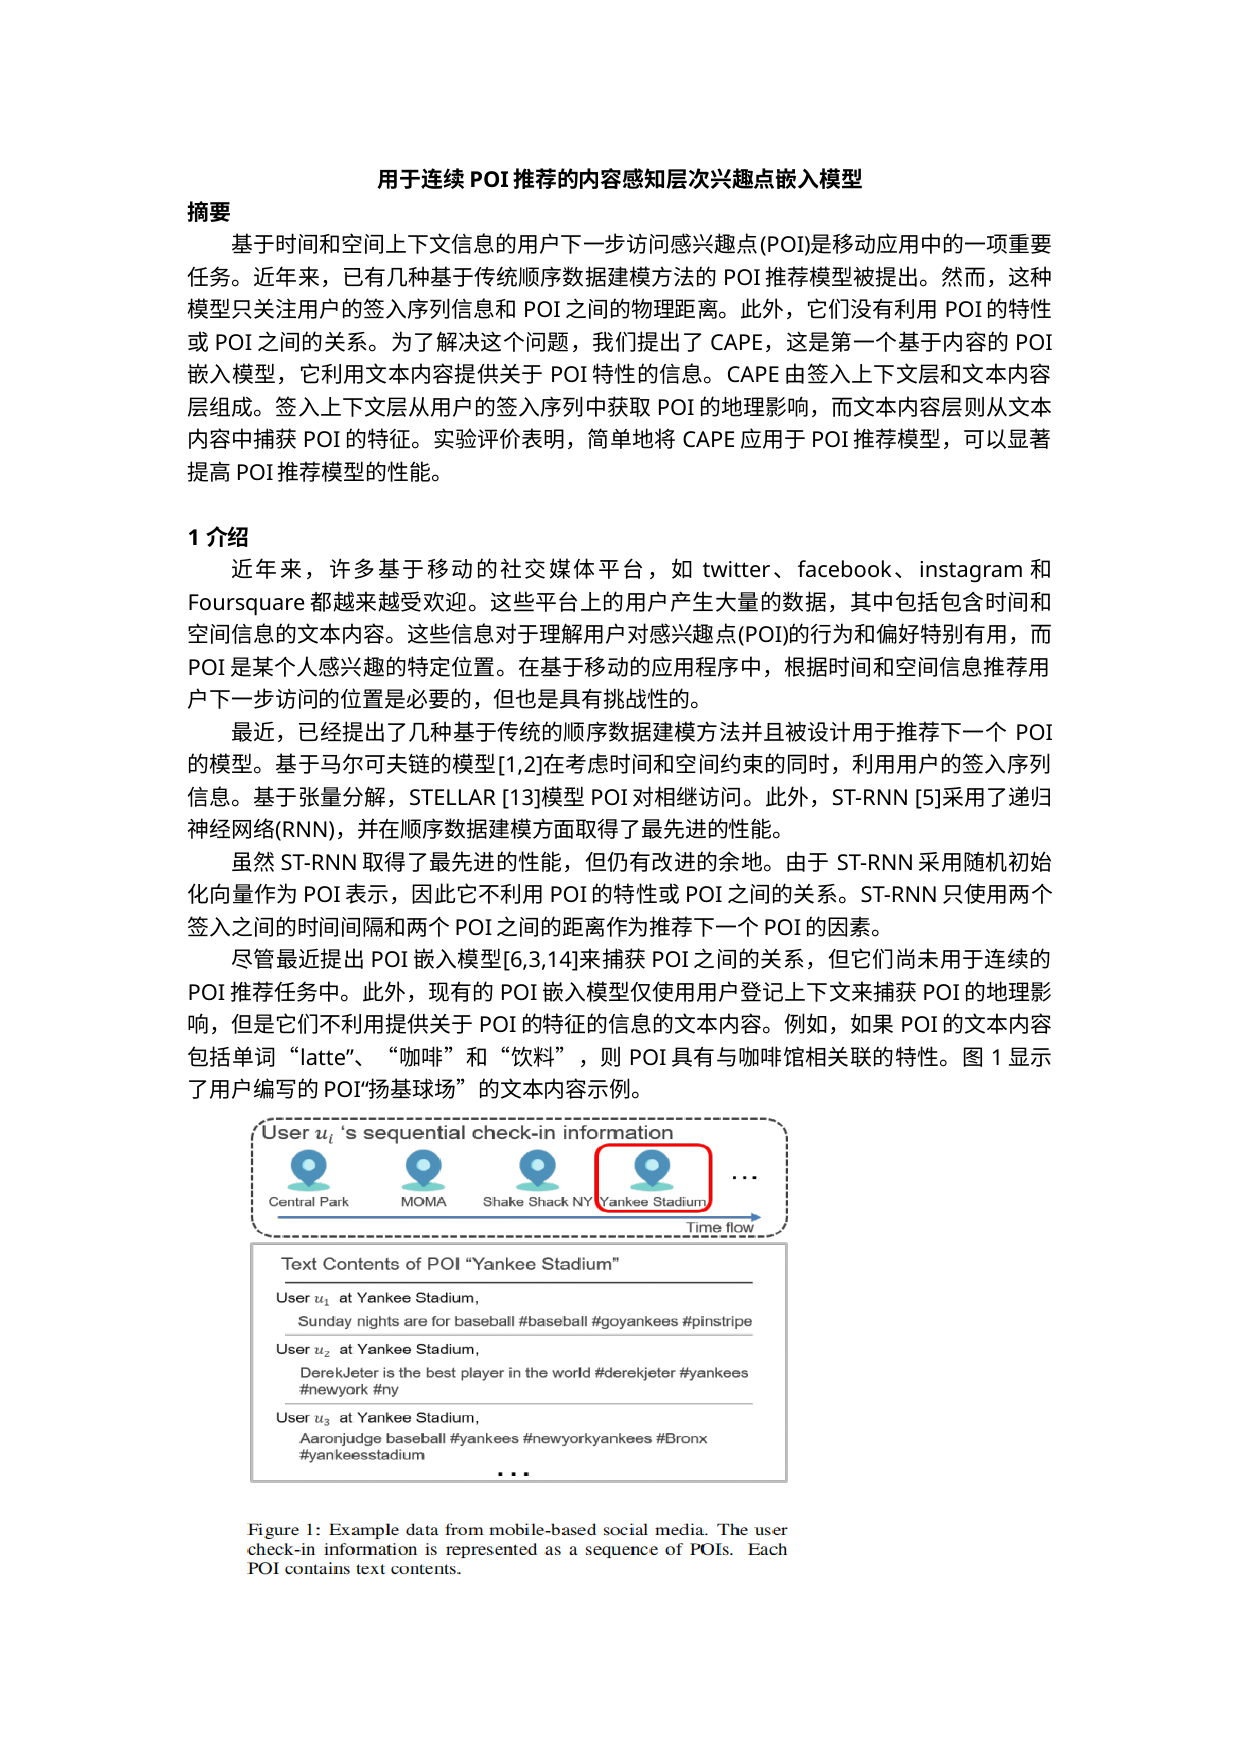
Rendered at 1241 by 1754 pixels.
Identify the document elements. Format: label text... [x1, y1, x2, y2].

text 基于时间和空间上下文信息的用户下一步访问感兴趣点(POI)是移动应用中的一项重要任务。近年来，已有几种基于传统顺序数据建模方法的POI推荐模型被提出。然而，这种模型只关注用户的签入序列信息和POI之间的物理距离。此外，它们没有利用POI的特性或POI之间的关系。为了解决这个问题，我们提出了CAPE，这是第一个基于内容的POI嵌入模型，它利用文本内容提供关于POI特性的信息。CAPE由签入上下文层和文本内容层组成。签入上下文层从用户的签入序列中获取POI的地理影响，而文本内容层则从文本内容中捕获POI的特征。实验评价表明，简单地将CAPE应用于POI推荐模型，可以显著提高POI推荐模型的性能。 [187, 227, 1053, 487]
text 尽管最近提出POI嵌入模型[6,3,14]来捕获POI之间的关系，但它们尚未用于连续的POI推荐任务中。此外，现有的POI嵌入模型仅使用用户登记上下文来捕获POI的地理影响，但是它们不利用提供关于POI的特征的信息的文本内容。例如，如果POI的文本内容包括单词“latte”、“咖啡”和“饮料”，则POI具有与咖啡馆相关联的特性。图1显示了用户编写的POI“扬基球场”的文本内容示例。 [187, 942, 1053, 1104]
text 近年来，许多基于移动的社交媒体平台，如twitter、facebook、instagram和Foursquare都越来越受欢迎。这些平台上的用户产生大量的数据，其中包括包含时间和空间信息的文本内容。这些信息对于理解用户对感兴趣点(POI)的行为和偏好特别有用，而POI是某个人感兴趣的特定位置。在基于移动的应用程序中，根据时间和空间信息推荐用户下一步访问的位置是必要的，但也是具有挑战性的。 [187, 552, 1053, 714]
text 用于连续POI推荐的内容感知层次兴趣点嵌入模型 [187, 162, 1053, 194]
text 虽然ST-RNN取得了最先进的性能，但仍有改进的余地。由于ST-RNN采用随机初始化向量作为POI表示，因此它不利用POI的特性或POI之间的关系。ST-RNN只使用两个签入之间的时间间隔和两个POI之间的距离作为推荐下一个POI的因素。 [187, 844, 1053, 942]
picture [231, 1104, 808, 1577]
text 最近，已经提出了几种基于传统的顺序数据建模方法并且被设计用于推荐下一个POI的模型。基于马尔可夫链的模型[1,2]在考虑时间和空间约束的同时，利用用户的签入序列信息。基于张量分解，STELLAR [13]模型POI对相继访问。此外，ST-RNN [5]采用了递归神经网络(RNN)，并在顺序数据建模方面取得了最先进的性能。 [187, 714, 1053, 844]
text 摘要 [187, 194, 1053, 227]
text 1 介绍 [187, 519, 1053, 552]
